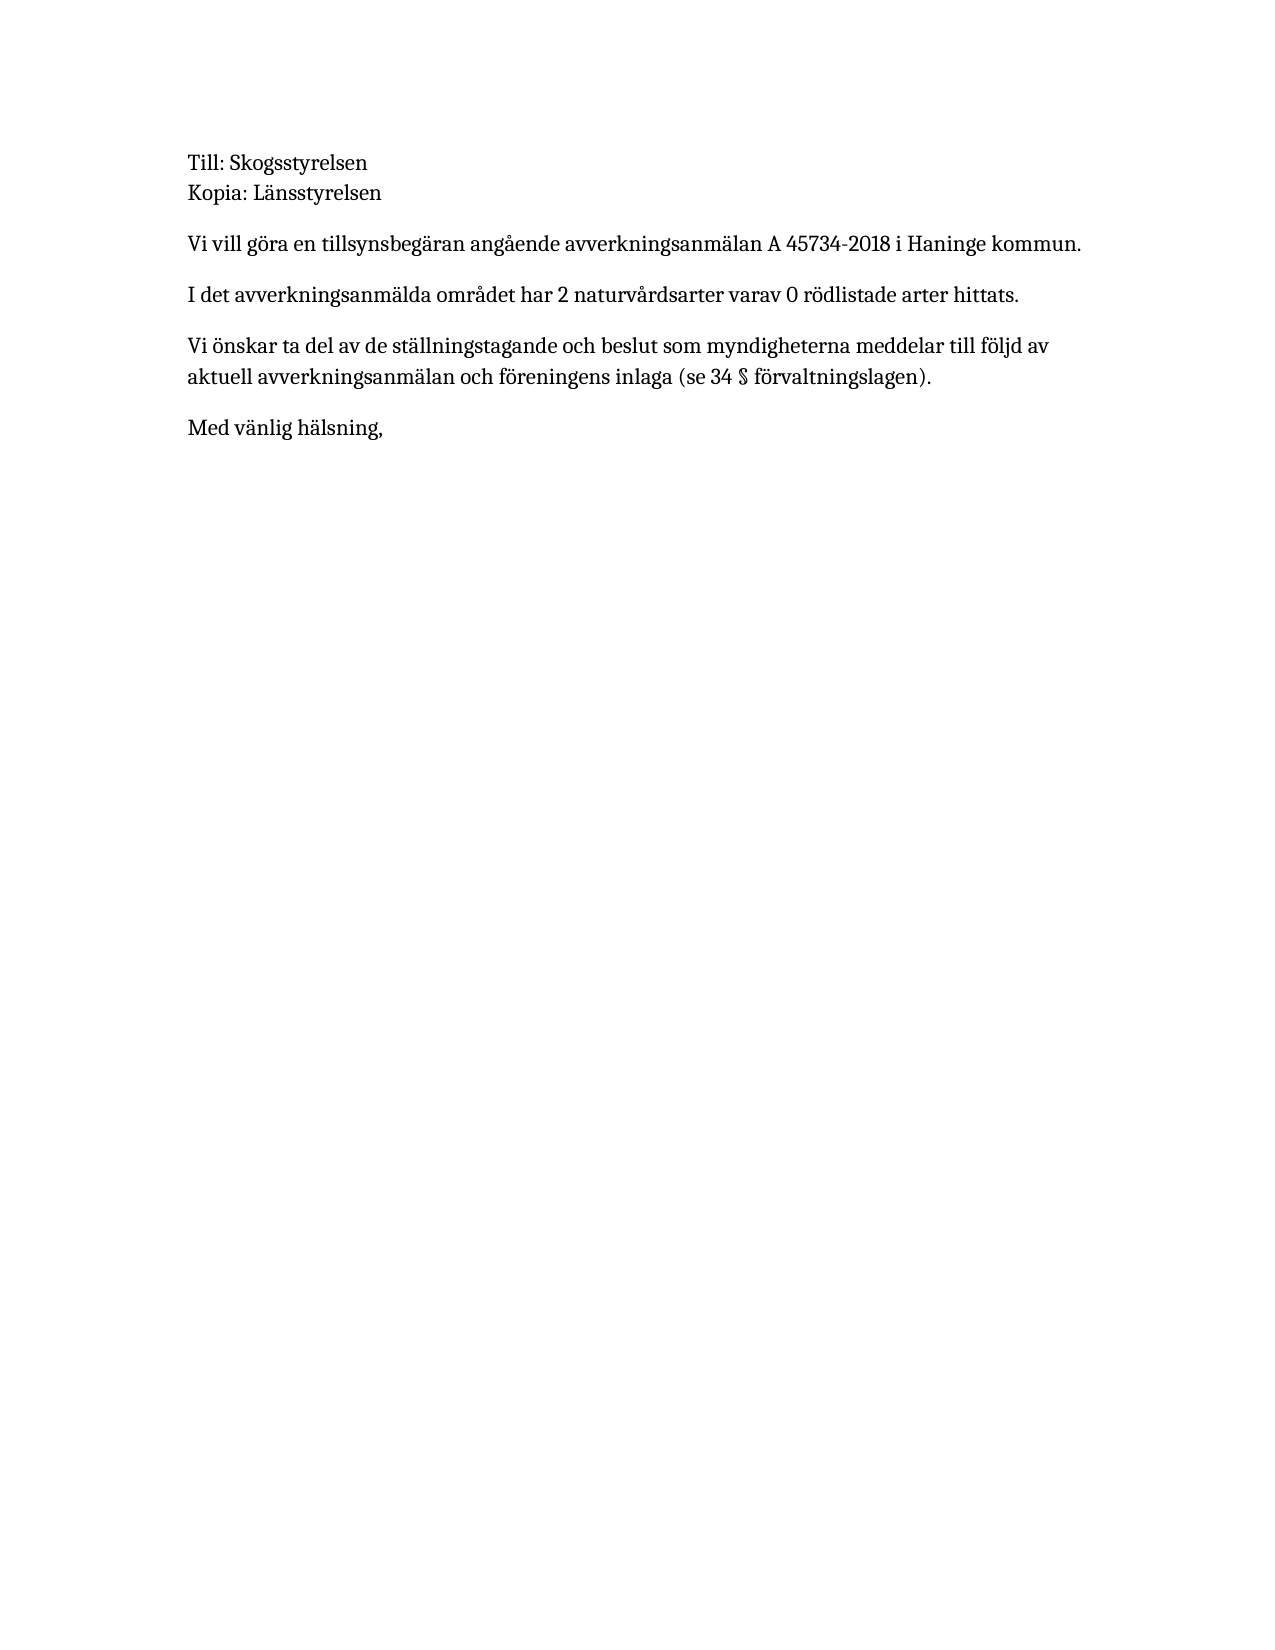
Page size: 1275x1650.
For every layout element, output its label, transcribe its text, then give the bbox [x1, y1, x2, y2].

text Till: Skogsstyrelsen Kopia: Länsstyrelsen [187, 150, 1087, 207]
text Vi vill göra en tillsynsbegäran angående avverkningsanmälan A 45734-2018 i Haninge kommun. [187, 231, 1087, 258]
text Vi önskar ta del av de ställningstagande och beslut som myndigheterna meddelar till följd av aktuell avverkningsanmälan och föreningens inlaga (se 34 § förvaltningslagen). [187, 333, 1087, 390]
text I det avverkningsanmälda området har 2 naturvårdsarter varav 0 rödlistade arter hittats. [187, 282, 1087, 309]
text Med vänlig hälsning, [187, 414, 1087, 471]
